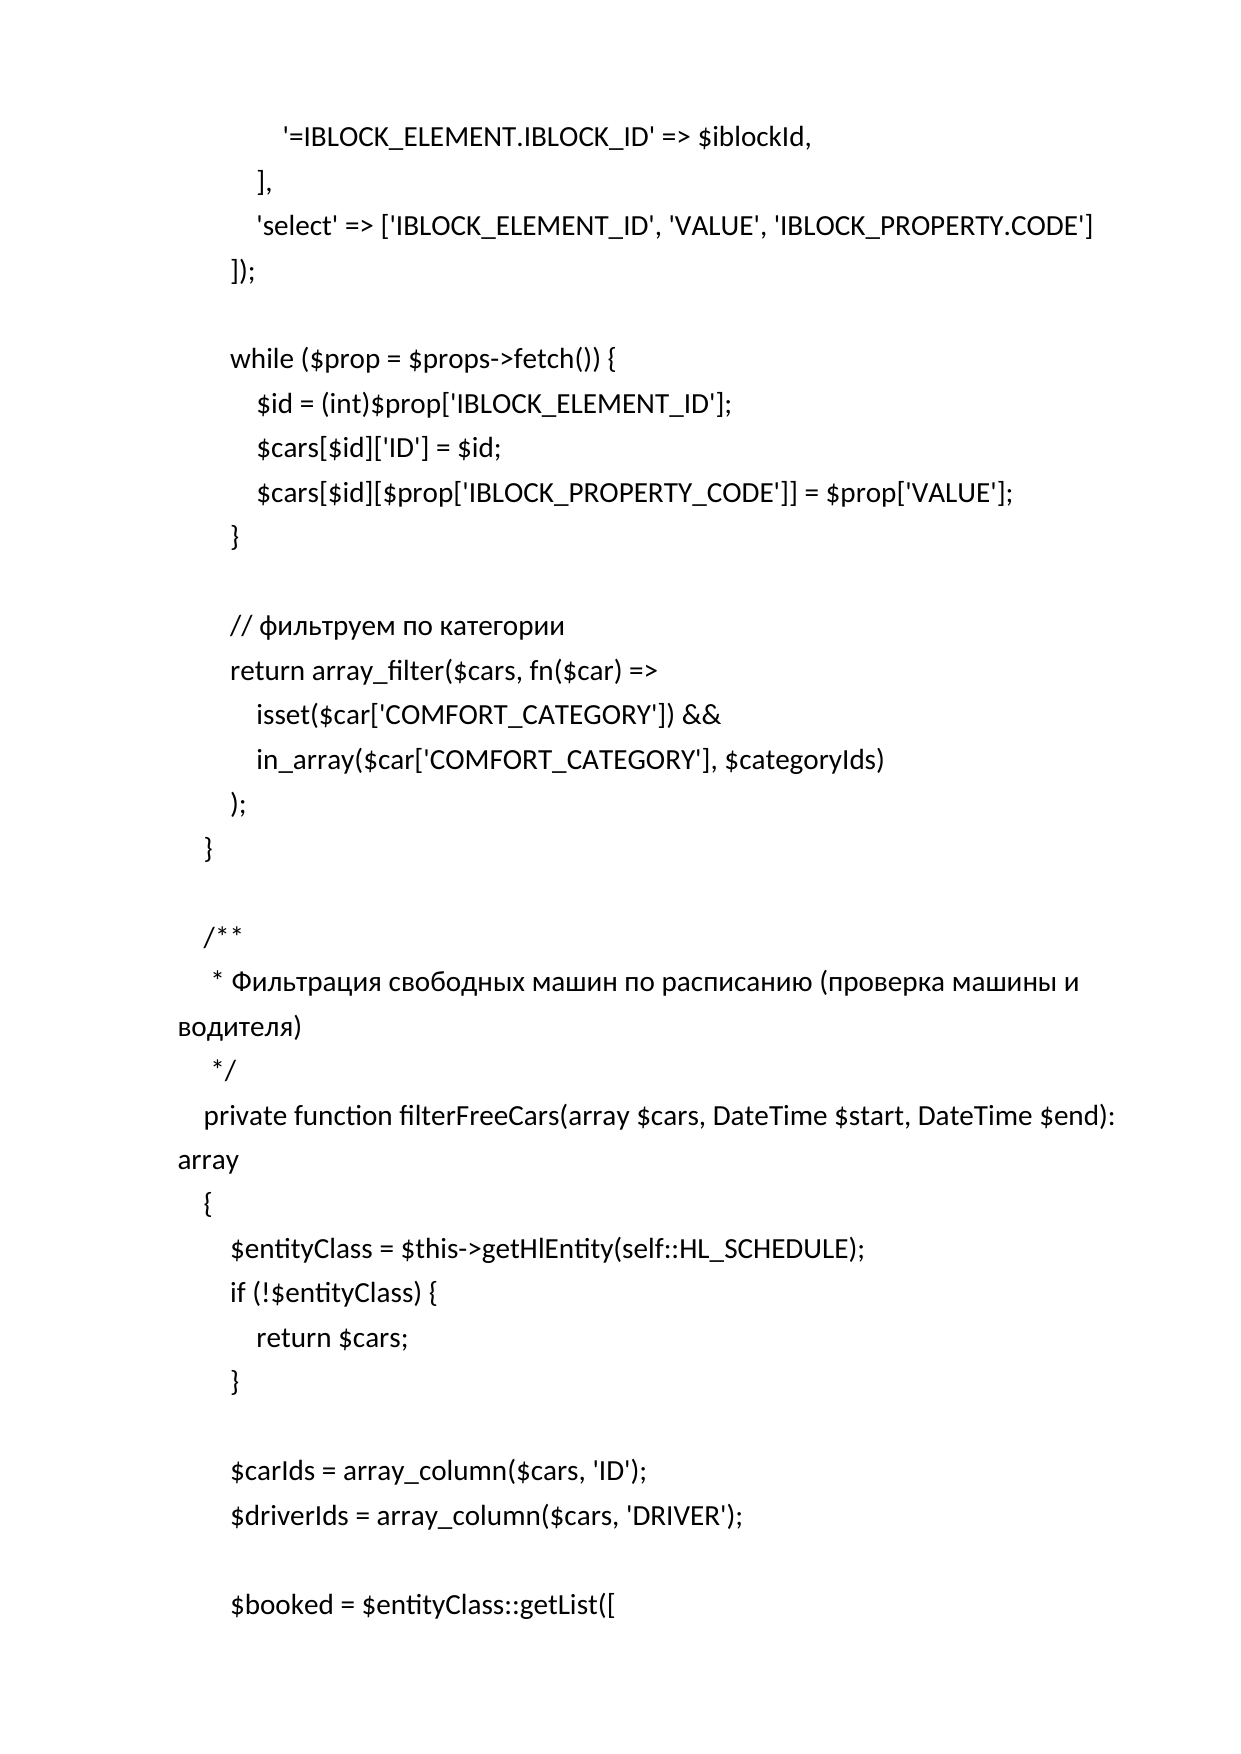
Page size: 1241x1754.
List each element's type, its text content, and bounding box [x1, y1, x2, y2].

text $cars[$id]['ID'] = $id; [177, 429, 1152, 465]
text } [177, 830, 1152, 865]
text return array_filter($cars, fn($car) => [177, 652, 1152, 687]
text in_array($car['COMFORT_CATEGORY'], $categoryIds) [177, 741, 1152, 776]
text $id = (int)$prop['IBLOCK_ELEMENT_ID']; [177, 385, 1152, 421]
text return $cars; [177, 1319, 1152, 1355]
text } [177, 518, 1152, 554]
text /** [177, 919, 1152, 954]
text '=IBLOCK_ELEMENT.IBLOCK_ID' => $iblockId, [177, 118, 1152, 154]
text * Фильтрация свободных машин по расписанию (проверка машины и водителя) [177, 963, 1152, 1043]
text $driverIds = array_column($cars, 'DRIVER'); [177, 1497, 1152, 1533]
text // фильтруем по категории [177, 607, 1152, 643]
text if (!$entityClass) { [177, 1274, 1152, 1310]
text ], [177, 163, 1152, 198]
text $carIds = array_column($cars, 'ID'); [177, 1452, 1152, 1488]
text isset($car['COMFORT_CATEGORY']) && [177, 696, 1152, 732]
text while ($prop = $props->fetch()) { [177, 341, 1152, 376]
text $booked = $entityClass::getList([ [177, 1586, 1152, 1622]
text ]); [177, 252, 1152, 287]
text $cars[$id][$prop['IBLOCK_PROPERTY_CODE']] = $prop['VALUE']; [177, 474, 1152, 509]
text ); [177, 785, 1152, 821]
text $entityClass = $this->getHlEntity(self::HL_SCHEDULE); [177, 1230, 1152, 1266]
text } [177, 1363, 1152, 1399]
text 'select' => ['IBLOCK_ELEMENT_ID', 'VALUE', 'IBLOCK_PROPERTY.CODE'] [177, 207, 1152, 243]
text { [177, 1186, 1152, 1221]
text private function filterFreeCars(array $cars, DateTime $start, DateTime $end): array [177, 1097, 1152, 1177]
text */ [177, 1052, 1152, 1088]
